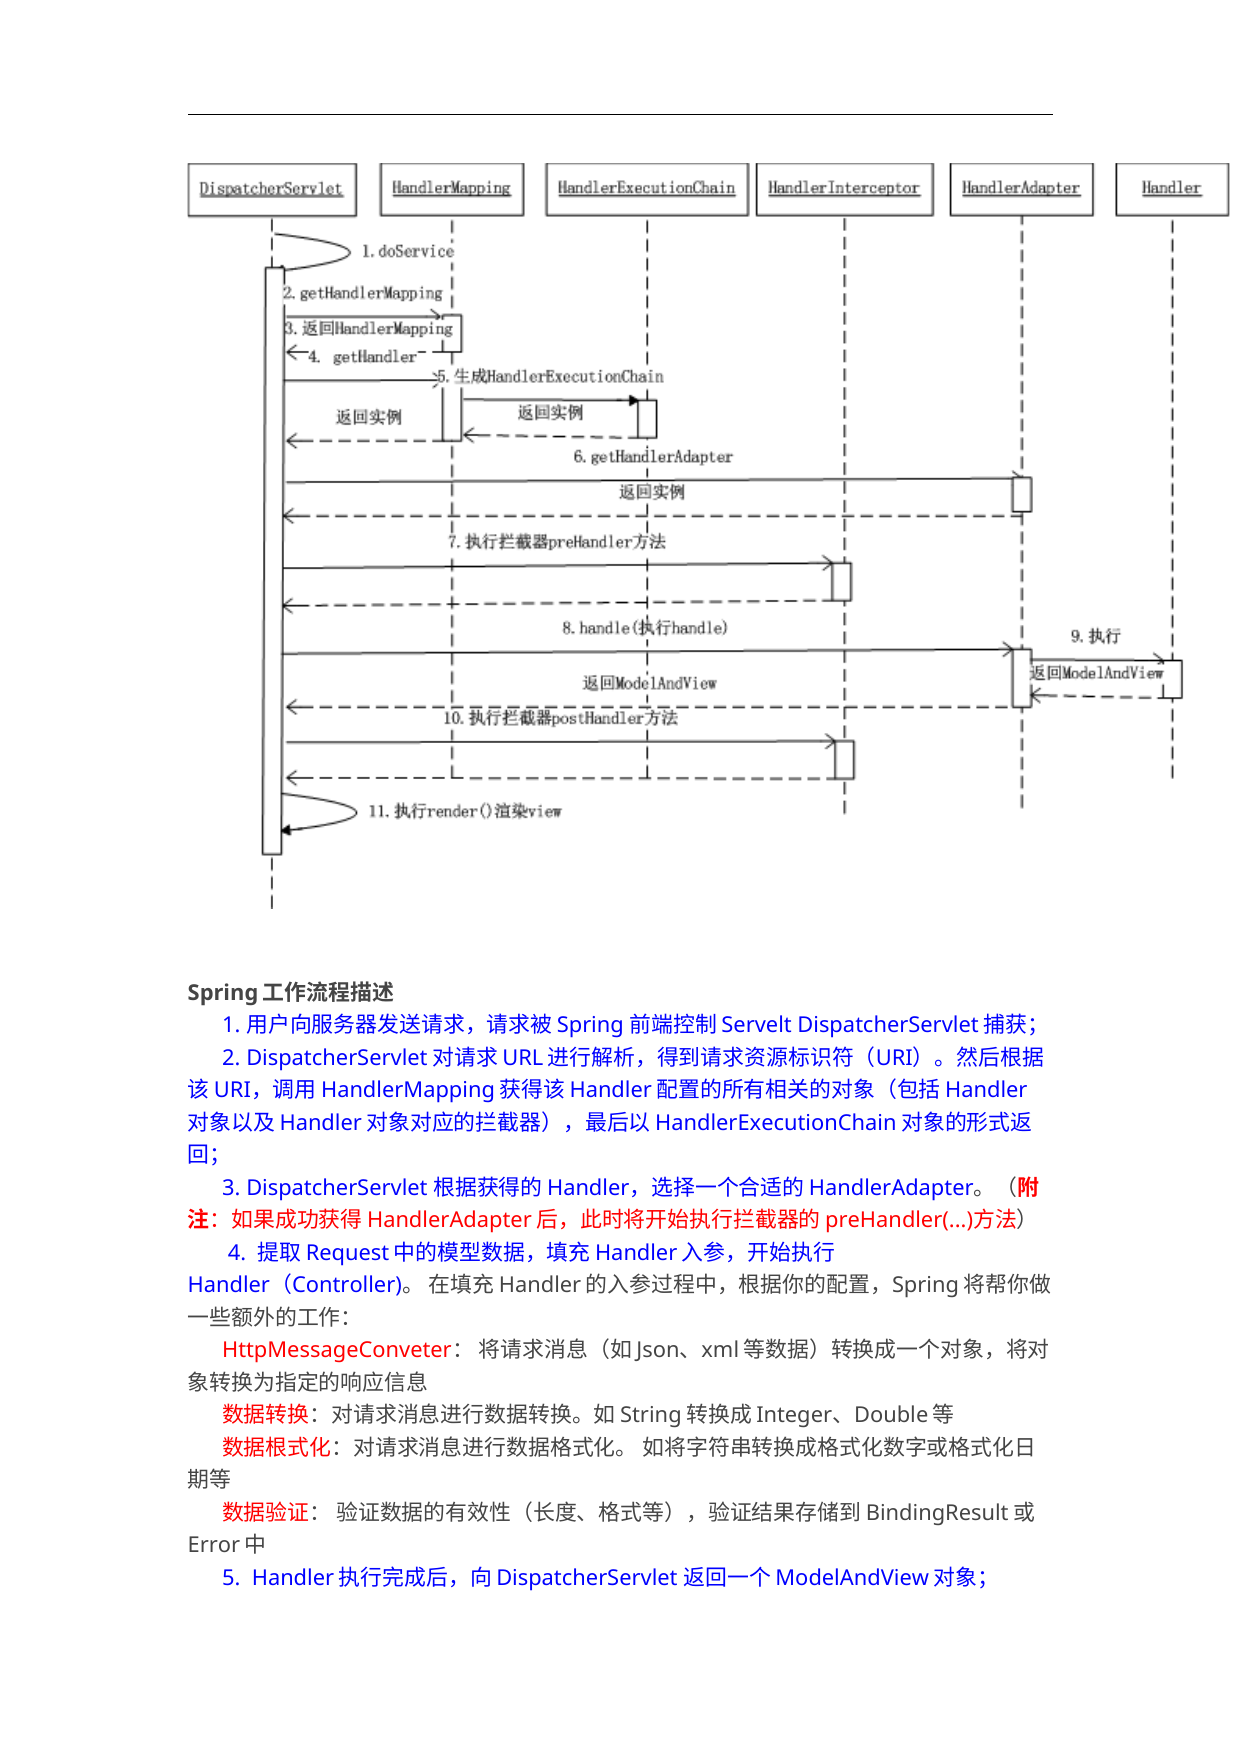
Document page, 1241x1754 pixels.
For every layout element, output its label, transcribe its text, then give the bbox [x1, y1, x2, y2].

text HttpMessageConveter： 将请求消息（如Json、xml等数据）转换成一个对象，将对象转换为指定的响应信息 [187, 1332, 1053, 1397]
text 1. 用户向服务器发送请求，请求被Spring 前端控制Servelt DispatcherServlet捕获； [187, 1007, 1053, 1039]
text 数据验证： 验证数据的有效性（长度、格式等），验证结果存储到BindingResult或Error中 [187, 1494, 1053, 1559]
text 5. Handler执行完成后，向DispatcherServlet 返回一个ModelAndView对象； [187, 1559, 1053, 1592]
text 数据转换：对请求消息进行数据转换。如String转换成Integer、Double等 [187, 1397, 1053, 1429]
picture [187, 163, 1230, 909]
text 4. 提取Request中的模型数据，填充Handler入参，开始执行Handler（Controller)。 在填充Handler的入参过程中，根据你的配置，Spring将帮你做一些额外的工作： [187, 1234, 1053, 1332]
text 数据根式化：对请求消息进行数据格式化。 如将字符串转换成格式化数字或格式化日期等 [187, 1429, 1053, 1494]
text 2. DispatcherServlet对请求URL进行解析，得到请求资源标识符（URI）。然后根据该URI，调用HandlerMapping获得该Handler配置的所有相关的对象（包括Handler对象以及Handler对象对应的拦截器），最后以HandlerExecutionChain对象的形式返回； [187, 1039, 1053, 1169]
text Spring工作流程描述 [187, 974, 1053, 1007]
text 3. DispatcherServlet 根据获得的Handler，选择一个合适的HandlerAdapter。（附注：如果成功获得HandlerAdapter后，此时将开始执行拦截器的preHandler(...)方法） [187, 1169, 1053, 1234]
